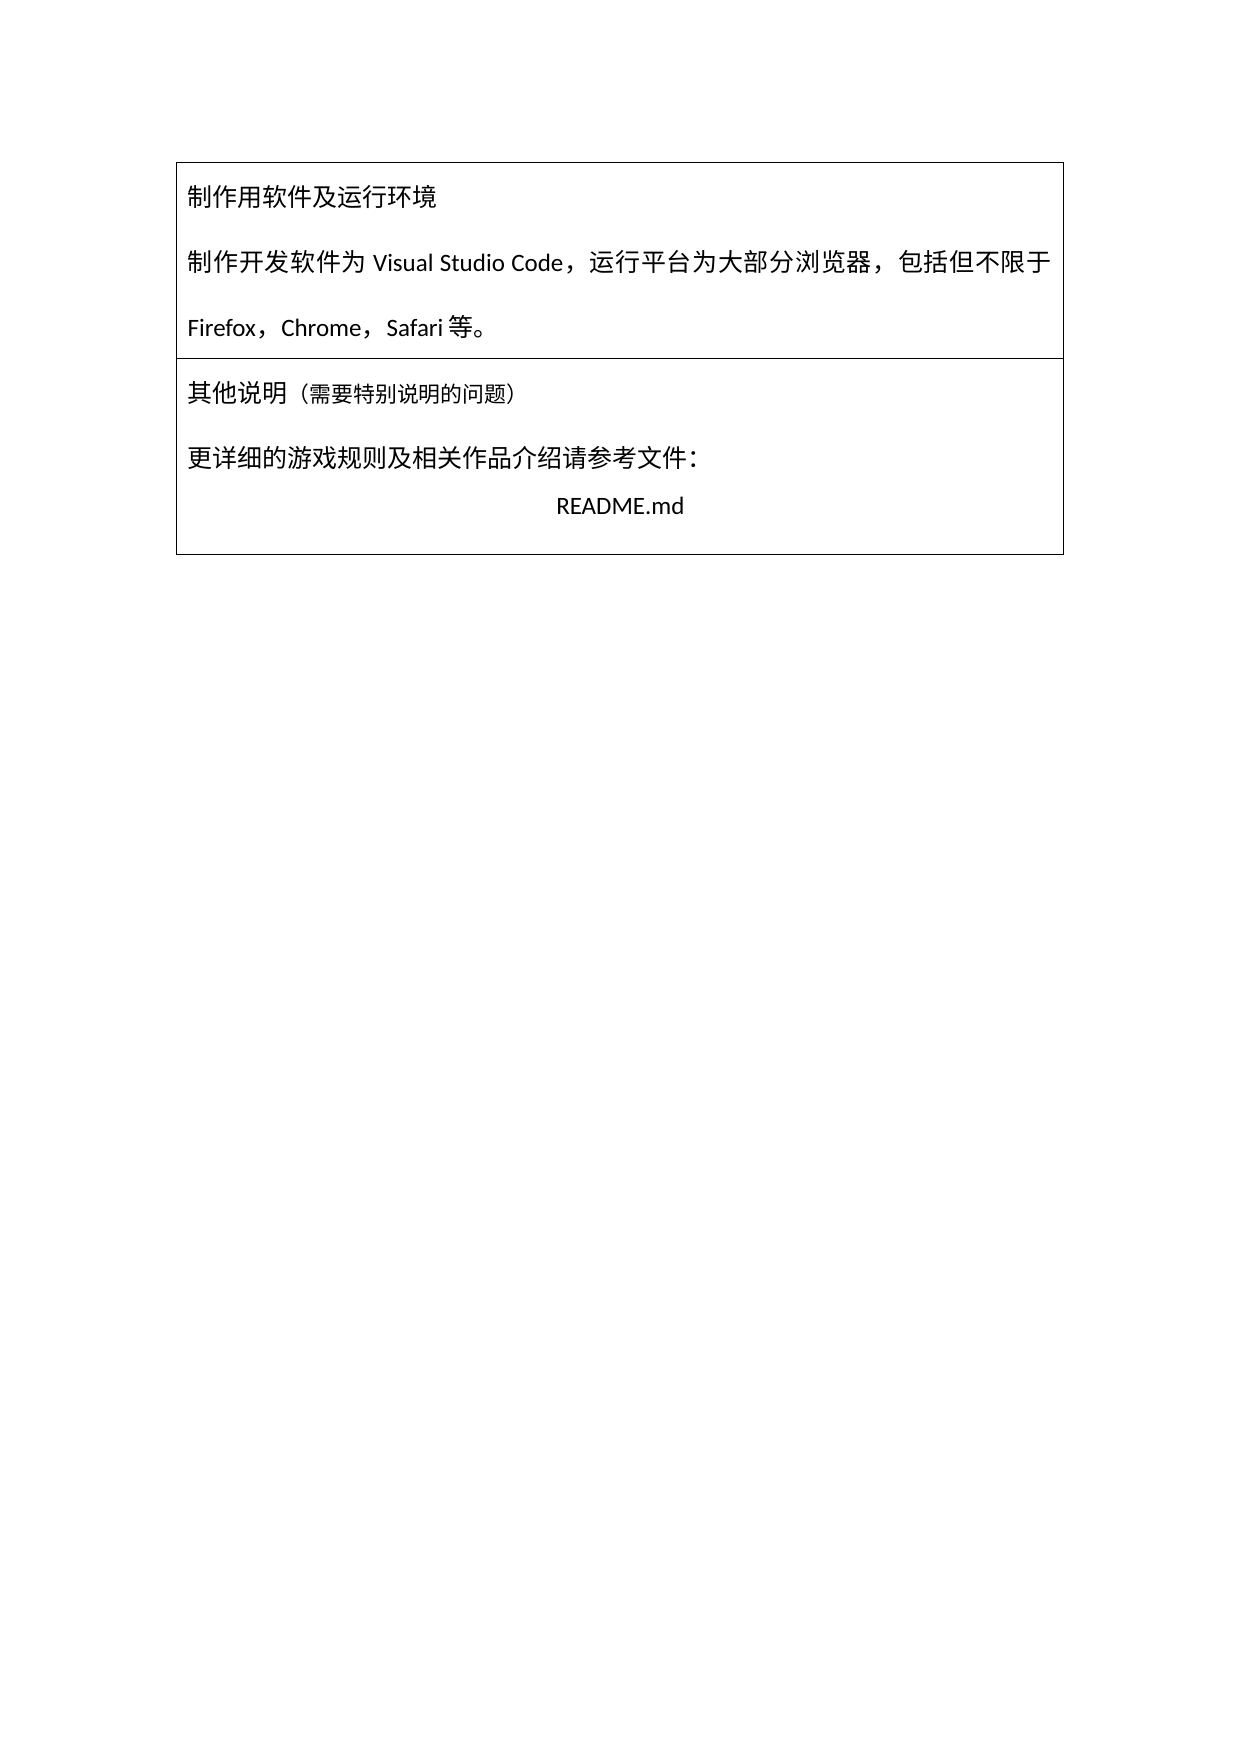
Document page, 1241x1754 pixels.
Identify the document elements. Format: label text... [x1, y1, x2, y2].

table_cell 其他说明（需要特别说明的问题） 更详细的游戏规则及相关作品介绍请参考文件： README.md [177, 359, 1063, 554]
table_cell 制作用软件及运行环境 制作开发软件为Visual Studio Code，运行平台为大部分浏览器，包括但不限于Firefox，Chrome，Safari等。 [177, 163, 1063, 358]
